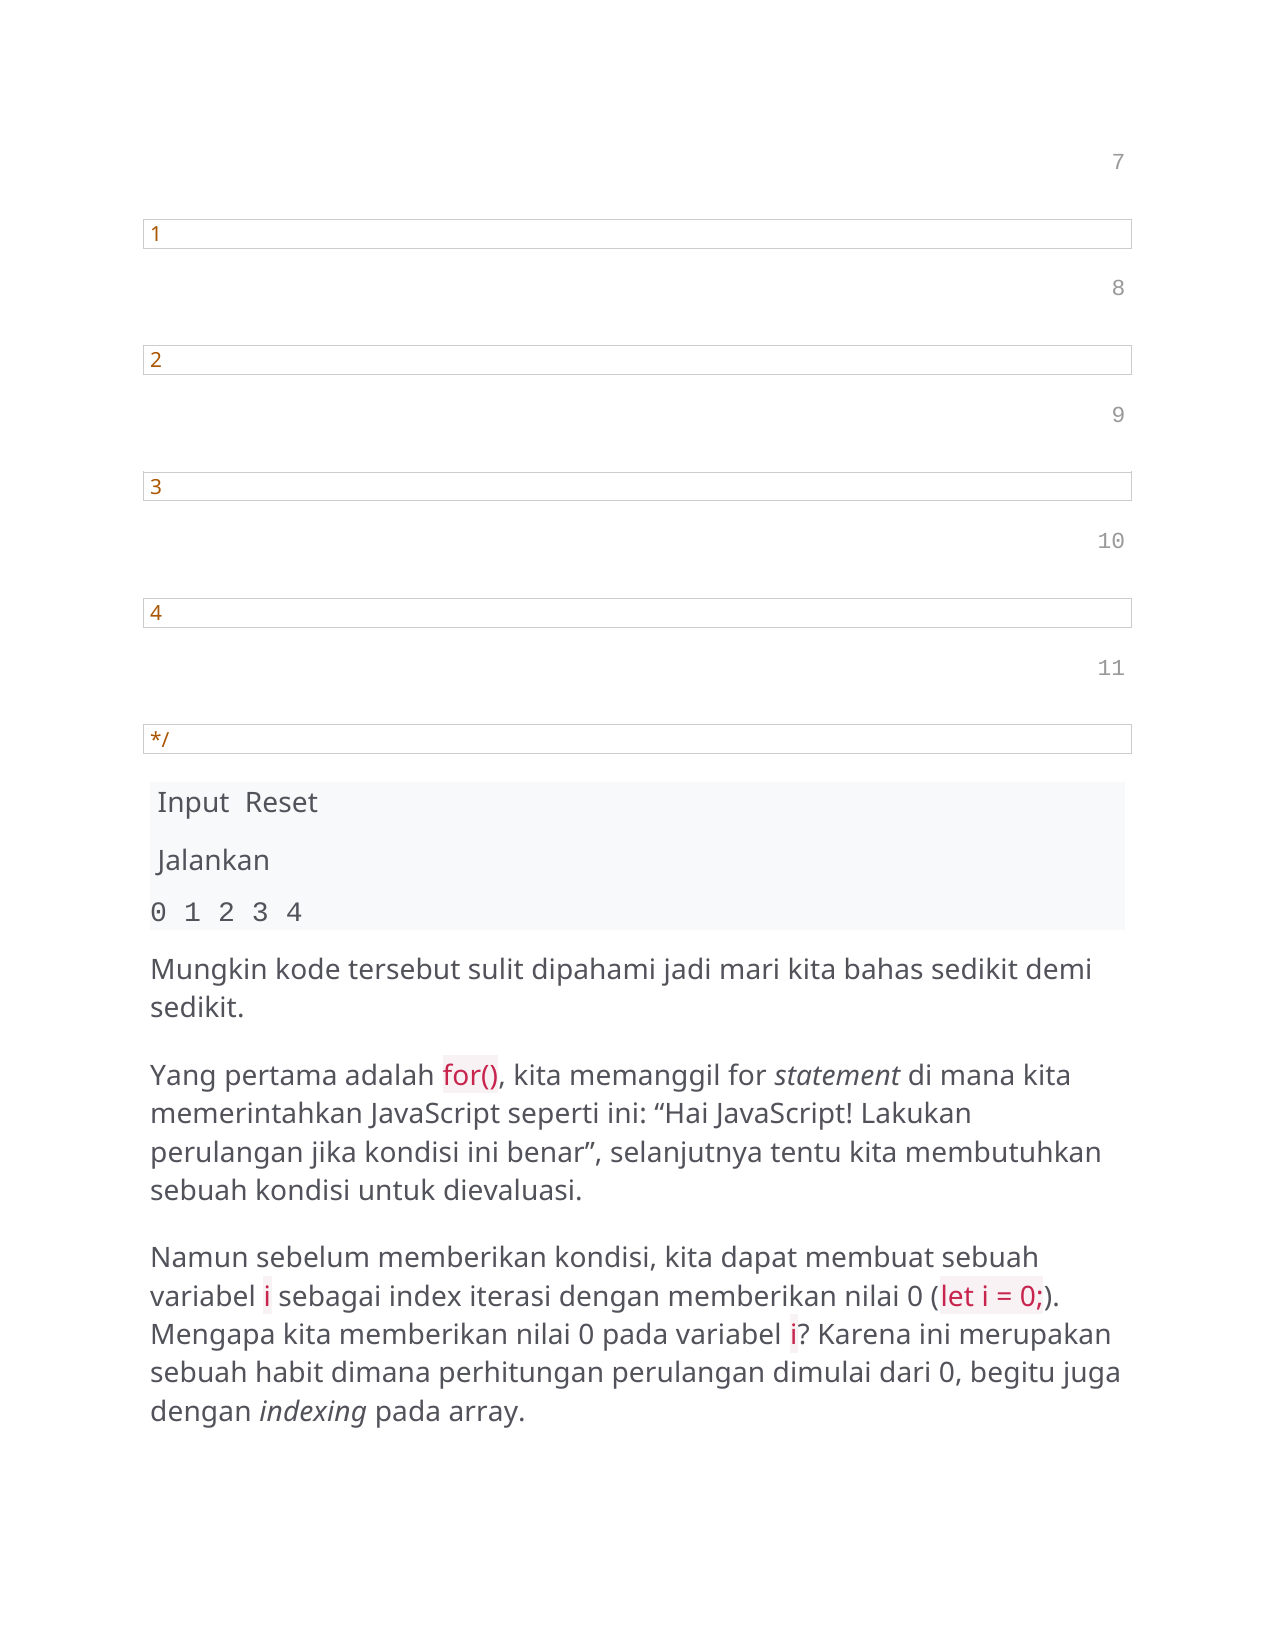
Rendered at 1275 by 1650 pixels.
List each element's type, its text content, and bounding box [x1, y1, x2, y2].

text 3 [144, 473, 1131, 500]
text Input Reset [150, 782, 1125, 821]
text Yang pertama adalah for(), kita memanggil for statement di mana kita memerintahkan JavaScript seperti ini: “Hai JavaScript! Lakukan perulangan jika kondisi ini benar”, selanjutnya tentu kita membutuhkan sebuah kondisi untuk dievaluasi. [150, 1055, 1125, 1208]
text 10 [150, 529, 1125, 555]
text Mungkin kode tersebut sulit dipahami jadi mari kita bahas sedikit demi sedikit. [150, 949, 1125, 1026]
text 2 [144, 346, 1131, 374]
text Jalankan [150, 840, 1125, 879]
text 11 [150, 656, 1125, 682]
text 9 [150, 403, 1125, 429]
text Namun sebelum memberikan kondisi, kita dapat membuat sebuah variabel i sebagai index iterasi dengan memberikan nilai 0 (let i = 0;). Mengapa kita memberikan nilai 0 pada variabel i? Karena ini merupakan sebuah habit dimana perhitungan perulangan dimulai dari 0, begitu juga dengan indexing pada array. [150, 1238, 1125, 1429]
text 0 1 2 3 4 [150, 898, 1125, 930]
text 7 [150, 150, 1125, 176]
text 4 [144, 599, 1131, 627]
text 8 [150, 276, 1125, 302]
text 1 [144, 220, 1131, 248]
text */ [144, 725, 1131, 753]
